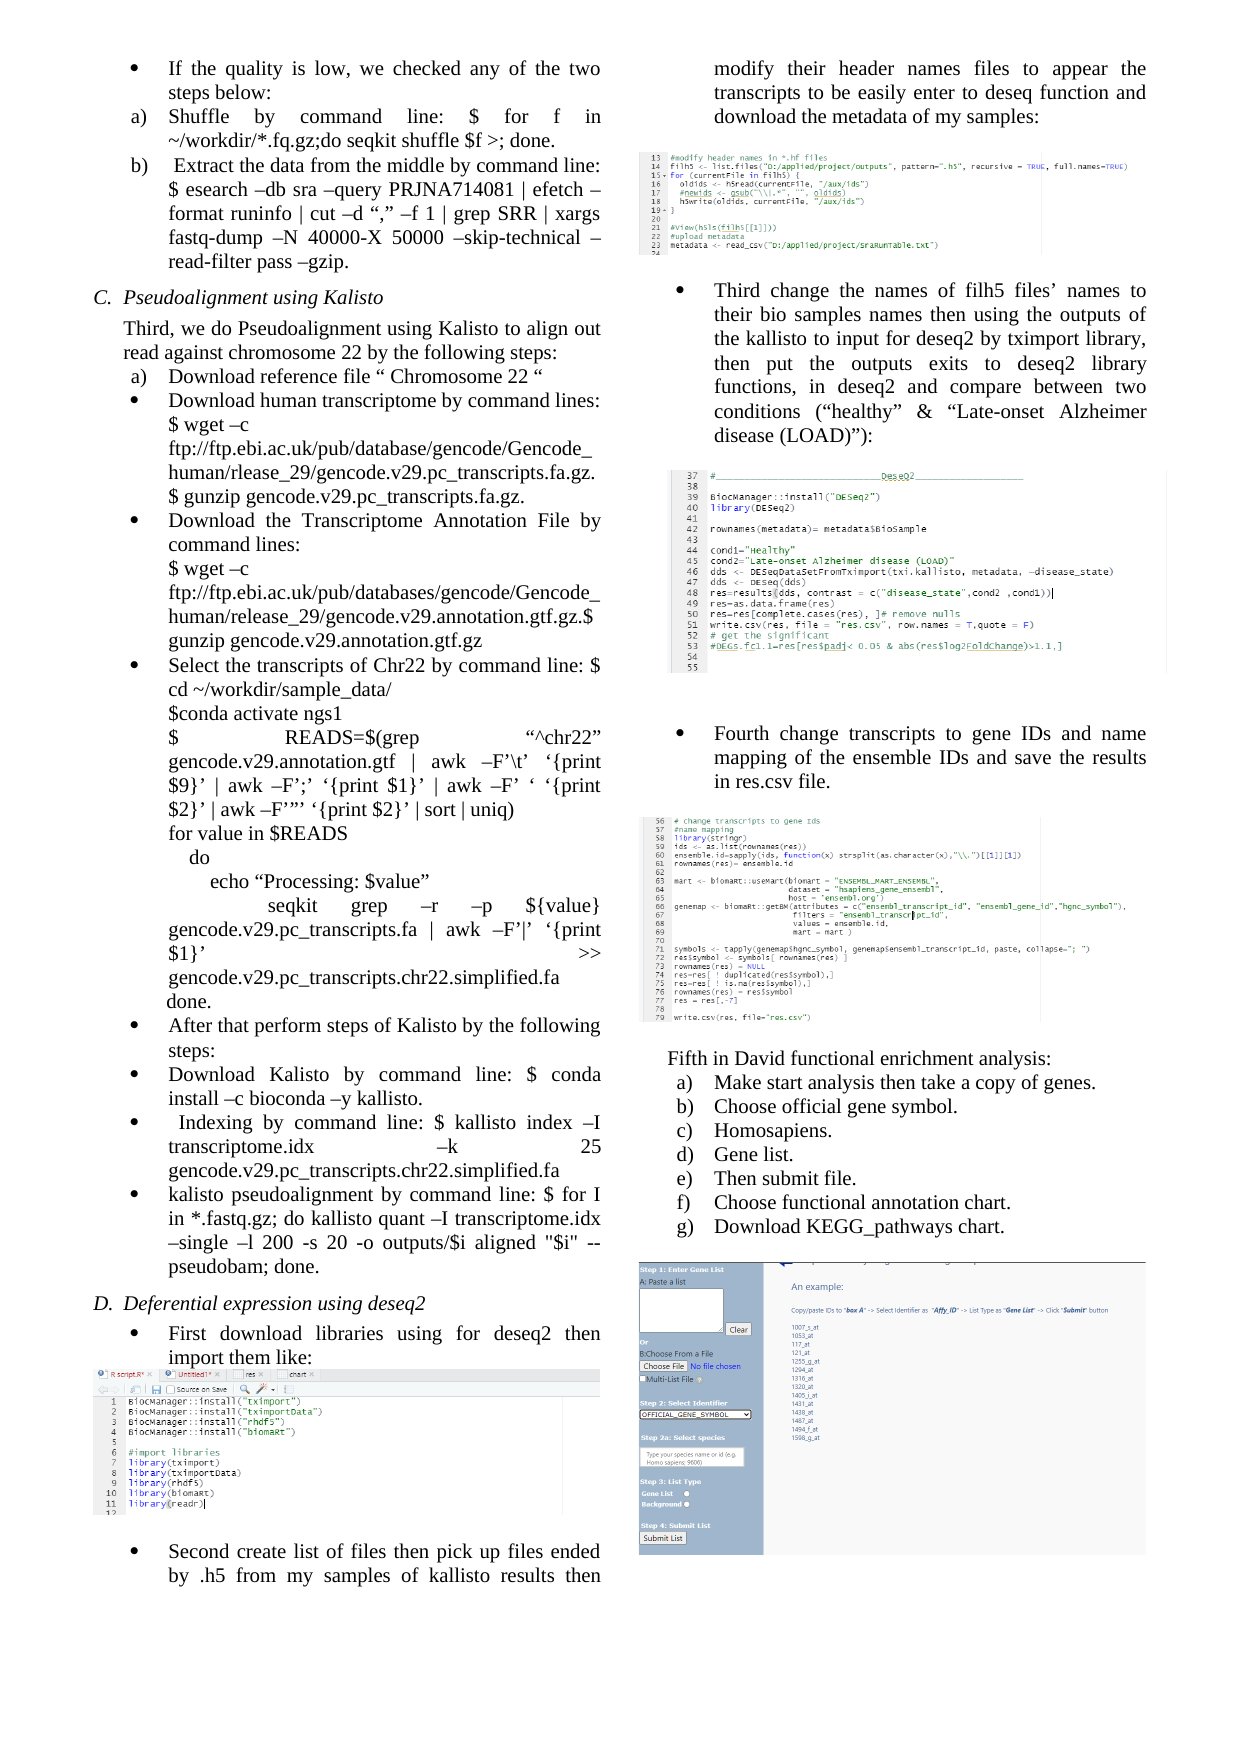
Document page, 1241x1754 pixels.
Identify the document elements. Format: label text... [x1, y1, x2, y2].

list Gene list. [676, 1142, 1147, 1166]
picture [638, 152, 1146, 255]
picture [638, 1262, 1146, 1555]
list Download human transcriptome by command lines: [131, 388, 601, 412]
list Extract the data from the middle by command line: $ esearch –db sra –query PRJNA714081 | efetch –format runinfo | cut –d “,” –f 1 | grep SRR | xargs fastq-dump –N 40000-X 50000 –skip-technical –read-filter pass –gzip. [131, 152, 601, 273]
list $ READS=$(grep “^chr22” gencode.v29.annotation.gtf | awk –F’\t’ ‘{print $9}’ | awk –F’;’ ‘{print $1}’ | awk –F’ ‘ ‘{print $2}’ | awk –F’”’ ‘{print $2}’ | sort | uniq) [168, 725, 601, 821]
list echo “Processing: $value” [168, 869, 601, 893]
list Second create list of files then pick up files ended by .h5 from my samples of kallisto results then modify their header names files to appear the transcripts to be easily enter to deseq function and download the metadata of my samples: [676, 56, 1147, 128]
list Then submit file. [676, 1166, 1147, 1190]
list Choose functional annotation chart. [676, 1190, 1147, 1214]
list $ wget –c ftp://ftp.ebi.ac.uk/pub/database/gencode/Gencode_human/rlease_29/gencode.v29.pc_transcripts.fa.gz.$ gunzip gencode.v29.pc_transcripts.fa.gz. [168, 412, 601, 508]
subtitle Pseudoalignment using Kalisto [93, 285, 601, 309]
text Third, we do Pseudoalignment using Kalisto to align out read against chromosome 22 by the following steps: [123, 316, 601, 364]
list Download Kalisto by command line: $ conda install –c bioconda –y kallisto. [131, 1062, 601, 1110]
list Select the transcripts of Chr22 by command line: $ cd ~/workdir/sample_data/ [131, 652, 601, 701]
list Second create list of files then pick up files ended by .h5 from my samples of kallisto results then modify their header names files to appear the transcripts to be easily enter to deseq function and download the metadata of my samples: [131, 1539, 601, 1587]
picture [638, 817, 1146, 1022]
list Choose official gene symbol. [676, 1094, 1147, 1118]
list Indexing by command line: $ kallisto index –I transcriptome.idx –k 25 gencode.v29.pc_transcripts.chr22.simplified.fa [131, 1110, 601, 1182]
list $conda activate ngs1 [168, 701, 601, 725]
picture [667, 470, 1174, 673]
list seqkit grep –r –p ${value} gencode.v29.pc_transcripts.fa | awk –F’|’ ‘{print $1}’ >> gencode.v29.pc_transcripts.chr22.simplified.fa [168, 893, 601, 989]
list Download KEGG_pathways chart. [676, 1214, 1147, 1238]
list Download reference file “ Chromosome 22 “ [131, 364, 601, 388]
list for value in $READS [168, 821, 601, 845]
list After that perform steps of Kalisto by the following steps: [131, 1013, 601, 1062]
list Shuffle by command line: $ for f in ~/workdir/*.fq.gz;do seqkit shuffle $f >; done. [131, 104, 601, 152]
list $ wget –c ftp://ftp.ebi.ac.uk/pub/databases/gencode/Gencode_human/release_29/gencode.v29.annotation.gtf.gz.$ gunzip gencode.v29.annotation.gtf.gz [168, 556, 601, 652]
text done. [93, 989, 601, 1013]
list Make start analysis then take a copy of genes. [676, 1070, 1147, 1094]
list If the quality is low, we checked any of the two steps below: [131, 56, 601, 104]
list Third change the names of filh5 files’ names to their bio samples names then using the outputs of the kallisto to input for deseq2 by tximport library, then put the outputs exits to deseq2 library functions, in deseq2 and compare between two conditions (“healthy” & “Late-onset Alzheimer disease (LOAD)”): [676, 278, 1147, 447]
list Download the Transcriptome Annotation File by command lines: [131, 508, 601, 556]
text Fifth in David functional enrichment analysis: [639, 1046, 1147, 1070]
list Fourth change transcripts to gene IDs and name mapping of the ensemble IDs and save the results in res.csv file. [676, 721, 1147, 793]
list Homosapiens. [676, 1118, 1147, 1142]
list kalisto pseudoalignment by command line: $ for I in *.fastq.gz; do kallisto quant –I transcriptome.idx –single –l 200 -s 20 -o outputs/$i aligned "$i" --pseudobam; done. [131, 1182, 601, 1278]
list First download libraries using for deseq2 then import them like: [131, 1321, 601, 1369]
subtitle Deferential expression using deseq2 [93, 1291, 601, 1315]
list do [168, 845, 601, 869]
picture [93, 1369, 600, 1515]
